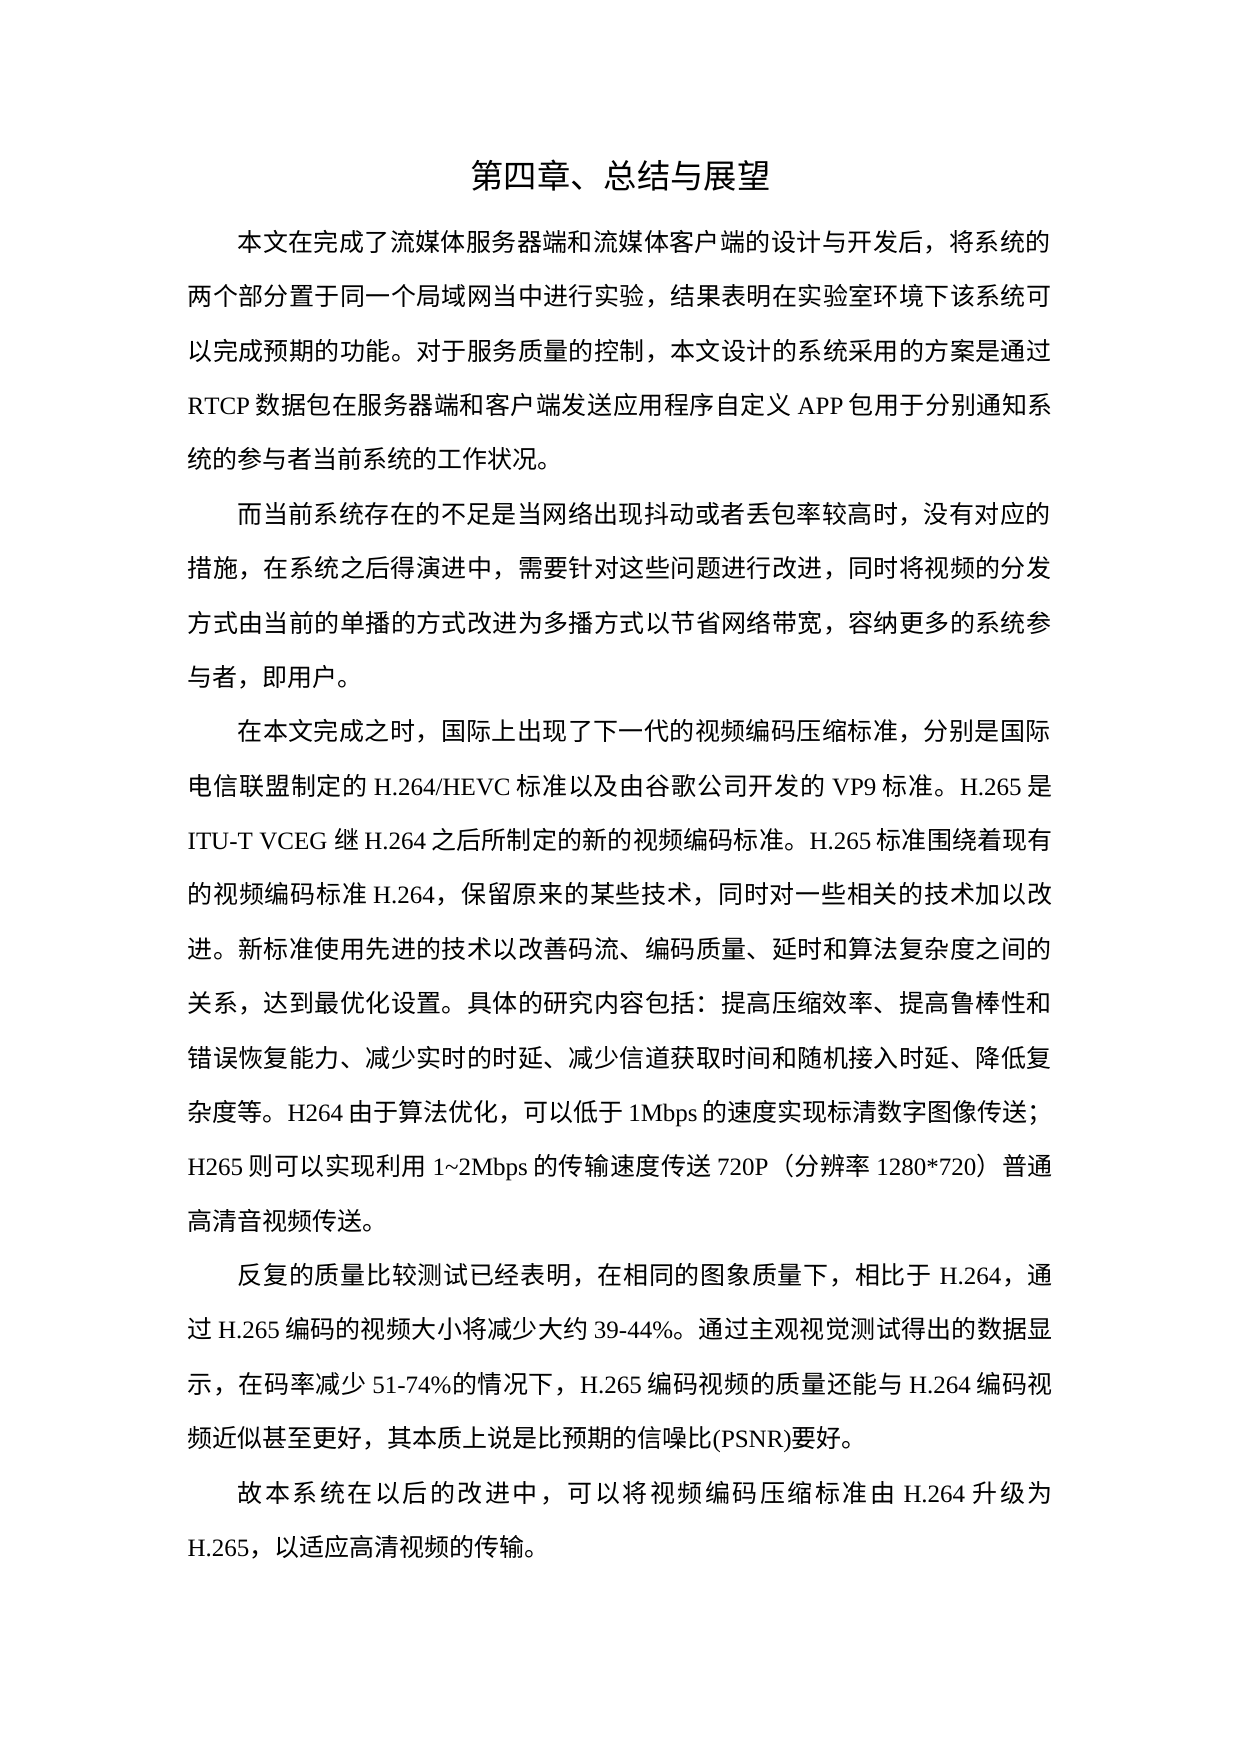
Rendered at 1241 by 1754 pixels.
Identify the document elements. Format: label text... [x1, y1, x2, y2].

text 故本系统在以后的改进中，可以将视频编码压缩标准由H.264升级为H.265，以适应高清视频的传输。 [187, 1473, 1053, 1564]
text 而当前系统存在的不足是当网络出现抖动或者丢包率较高时，没有对应的措施，在系统之后得演进中，需要针对这些问题进行改进，同时将视频的分发方式由当前的单播的方式改进为多播方式以节省网络带宽，容纳更多的系统参与者，即用户。 [187, 494, 1053, 694]
text 本文在完成了流媒体服务器端和流媒体客户端的设计与开发后，将系统的两个部分置于同一个局域网当中进行实验，结果表明在实验室环境下该系统可以完成预期的功能。对于服务质量的控制，本文设计的系统采用的方案是通过RTCP数据包在服务器端和客户端发送应用程序自定义APP包用于分别通知系统的参与者当前系统的工作状况。 [187, 222, 1053, 476]
text 在本文完成之时，国际上出现了下一代的视频编码压缩标准，分别是国际电信联盟制定的H.264/HEVC标准以及由谷歌公司开发的VP9标准。H.265是ITU-T VCEG 继H.264之后所制定的新的视频编码标准。H.265标准围绕着现有的视频编码标准H.264，保留原来的某些技术，同时对一些相关的技术加以改进。新标准使用先进的技术以改善码流、编码质量、延时和算法复杂度之间的关系，达到最优化设置。具体的研究内容包括：提高压缩效率、提高鲁棒性和错误恢复能力、减少实时的时延、减少信道获取时间和随机接入时延、降低复杂度等。H264由于算法优化，可以低于1Mbps的速度实现标清数字图像传送；H265则可以实现利用1~2Mbps的传输速度传送720P（分辨率1280*720）普通高清音视频传送。 [187, 712, 1053, 1237]
text 第四章、总结与展望 [187, 150, 1053, 198]
text 反复的质量比较测试已经表明，在相同的图象质量下，相比于H.264，通过H.265编码的视频大小将减少大约39-44%。通过主观视觉测试得出的数据显示，在码率减少51-74%的情况下，H.265编码视频的质量还能与H.264编码视频近似甚至更好，其本质上说是比预期的信噪比(PSNR)要好。 [187, 1256, 1053, 1455]
